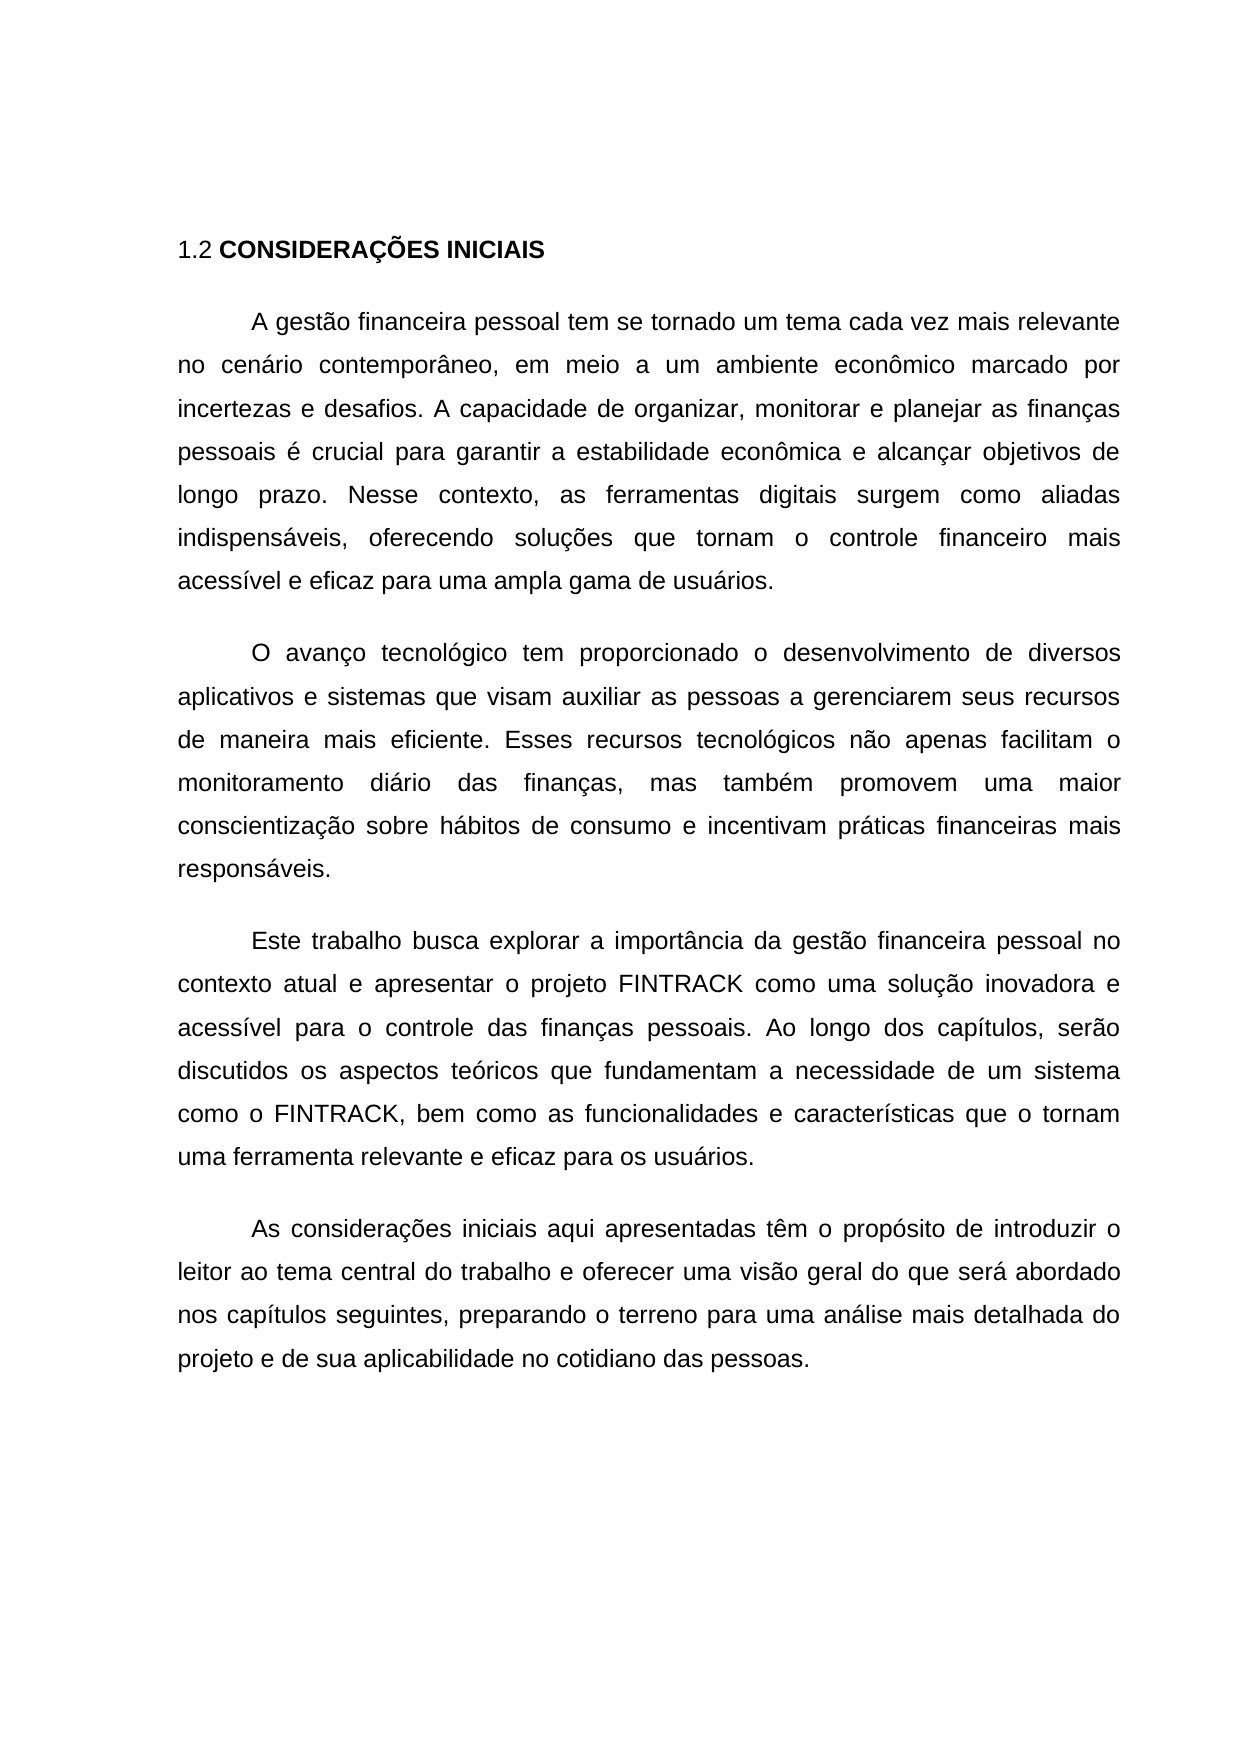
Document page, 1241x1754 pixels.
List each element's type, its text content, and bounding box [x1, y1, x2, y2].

text O avanço tecnológico tem proporcionado o desenvolvimento de diversos aplicativos e sistemas que visam auxiliar as pessoas a gerenciarem seus recursos de maneira mais eficiente. Esses recursos tecnológicos não apenas facilitam o monitoramento diário das finanças, mas também promovem uma maior conscientização sobre hábitos de consumo e incentivam práticas financeiras mais responsáveis. [177, 638, 1122, 883]
text A gestão financeira pessoal tem se tornado um tema cada vez mais relevante no cenário contemporâneo, em meio a um ambiente econômico marcado por incertezas e desafios. A capacidade de organizar, monitorar e planejar as finanças pessoais é crucial para garantir a estabilidade econômica e alcançar objetivos de longo prazo. Nesse contexto, as ferramentas digitais surgem como aliadas indispensáveis, oferecendo soluções que tornam o controle financeiro mais acessível e eficaz para uma ampla gama de usuários. [177, 307, 1122, 595]
text As considerações iniciais aqui apresentadas têm o propósito de introduzir o leitor ao tema central do trabalho e oferecer uma visão geral do que será abordado nos capítulos seguintes, preparando o terreno para uma análise mais detalhada do projeto e de sua aplicabilidade no cotidiano das pessoas. [177, 1214, 1122, 1372]
text 1.2 CONSIDERAÇÕES INICIAIS [177, 235, 1122, 264]
text Este trabalho busca explorar a importância da gestão financeira pessoal no contexto atual e apresentar o projeto FINTRACK como uma solução inovadora e acessível para o controle das finanças pessoais. Ao longo dos capítulos, serão discutidos os aspectos teóricos que fundamentam a necessidade de um sistema como o FINTRACK, bem como as funcionalidades e características que o tornam uma ferramenta relevante e eficaz para os usuários. [177, 926, 1122, 1171]
